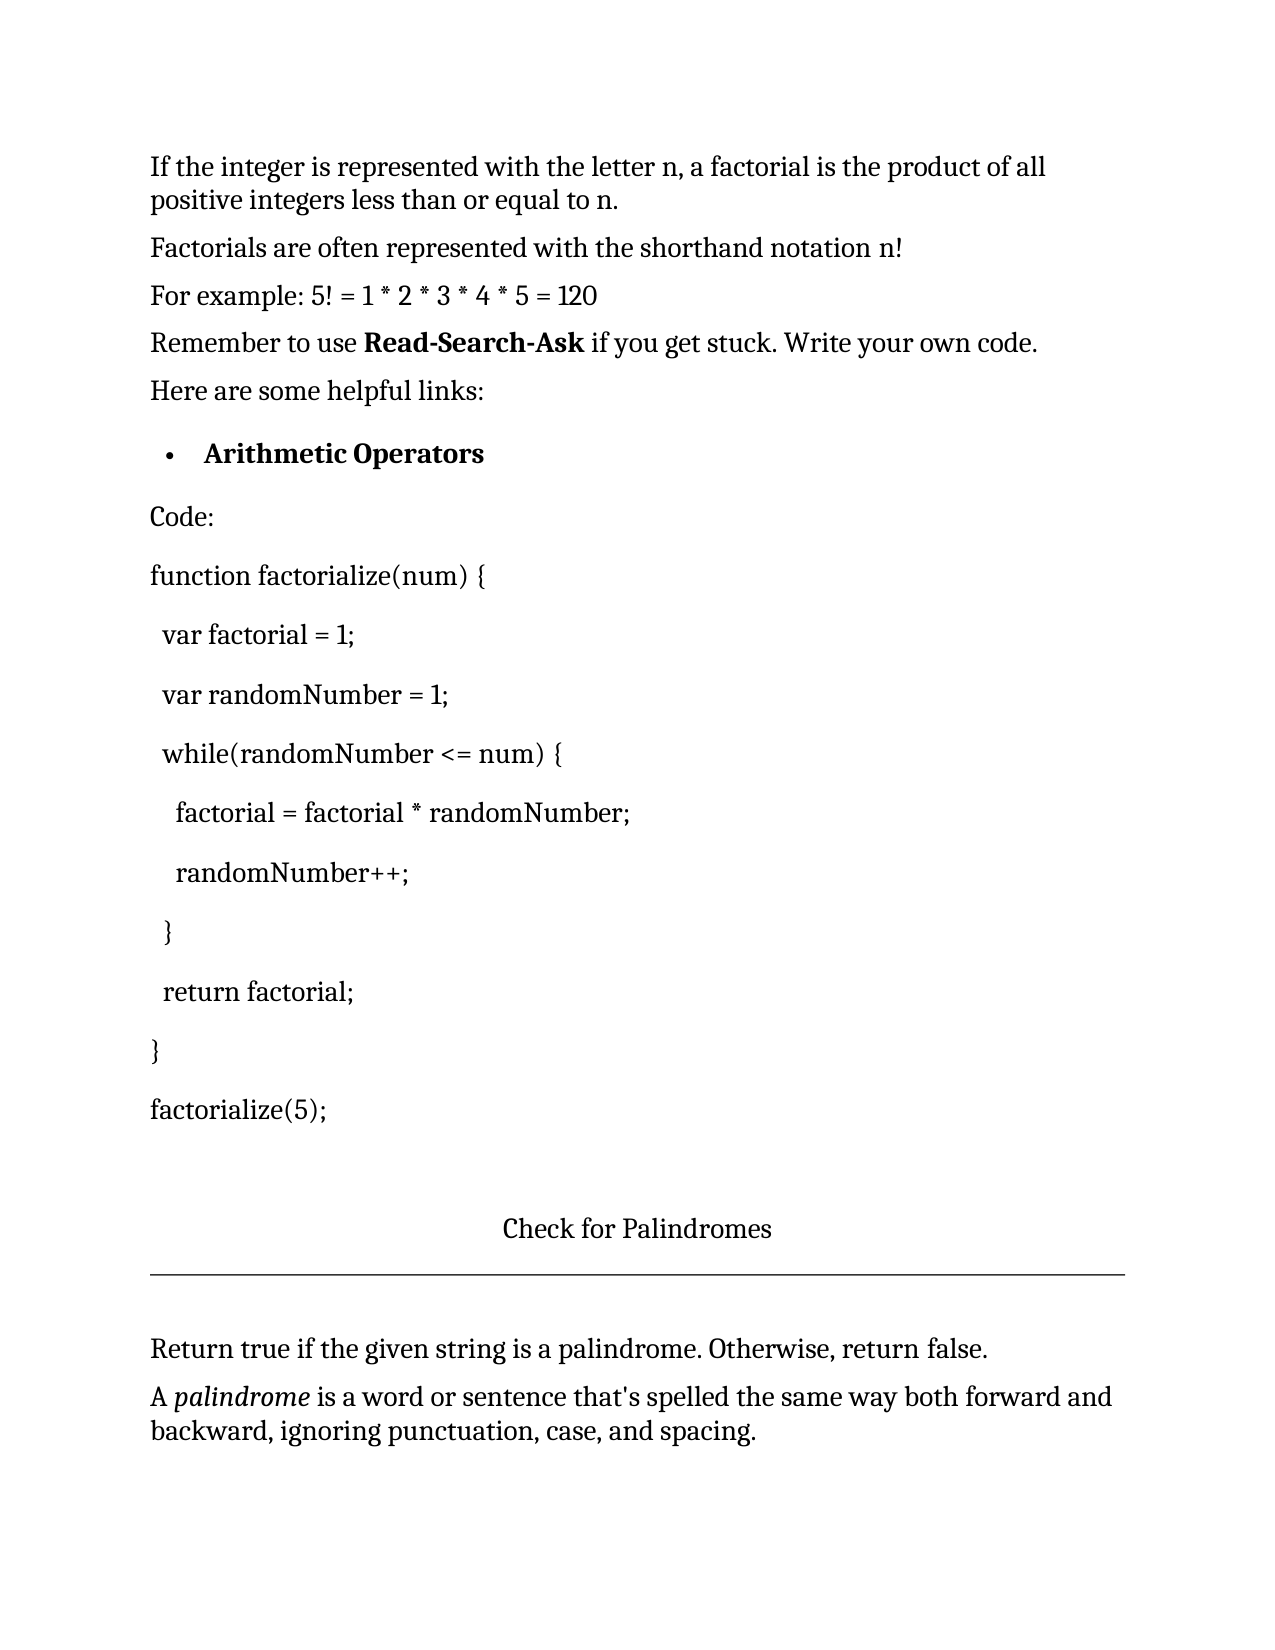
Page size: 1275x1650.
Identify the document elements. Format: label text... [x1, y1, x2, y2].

text Return true if the given string is a palindrome. Otherwise, return false. [150, 1332, 1125, 1366]
text Code: [150, 500, 1125, 533]
text randomNumber++; [150, 856, 1125, 889]
text function factorialize(num) { [150, 559, 1125, 593]
text Here are some helpful links: [150, 374, 1125, 408]
text } [150, 1034, 1125, 1068]
text For example: 5! = 1 * 2 * 3 * 4 * 5 = 120 [150, 279, 1125, 312]
text } [150, 915, 1125, 949]
text If the integer is represented with the letter n, a factorial is the product of all positive integers less than or equal to n. [150, 150, 1125, 217]
text var randomNumber = 1; [150, 678, 1125, 711]
text return factorial; [150, 975, 1125, 1008]
text factorialize(5); [150, 1093, 1125, 1127]
text A palindrome is a word or sentence that's spelled the same way both forward and backward, ignoring punctuation, case, and spacing. [150, 1380, 1125, 1447]
text factorial = factorial * randomNumber; [150, 797, 1125, 830]
text Remember to use Read-Search-Ask if you get stuck. Write your own code. [150, 327, 1125, 360]
text while(randomNumber <= num) { [150, 737, 1125, 771]
list Arithmetic Operators [166, 437, 1125, 471]
text Check for Palindromes [150, 1212, 1125, 1246]
text Factorials are often represented with the shorthand notation n! [150, 231, 1125, 265]
text var factorial = 1; [150, 618, 1125, 652]
